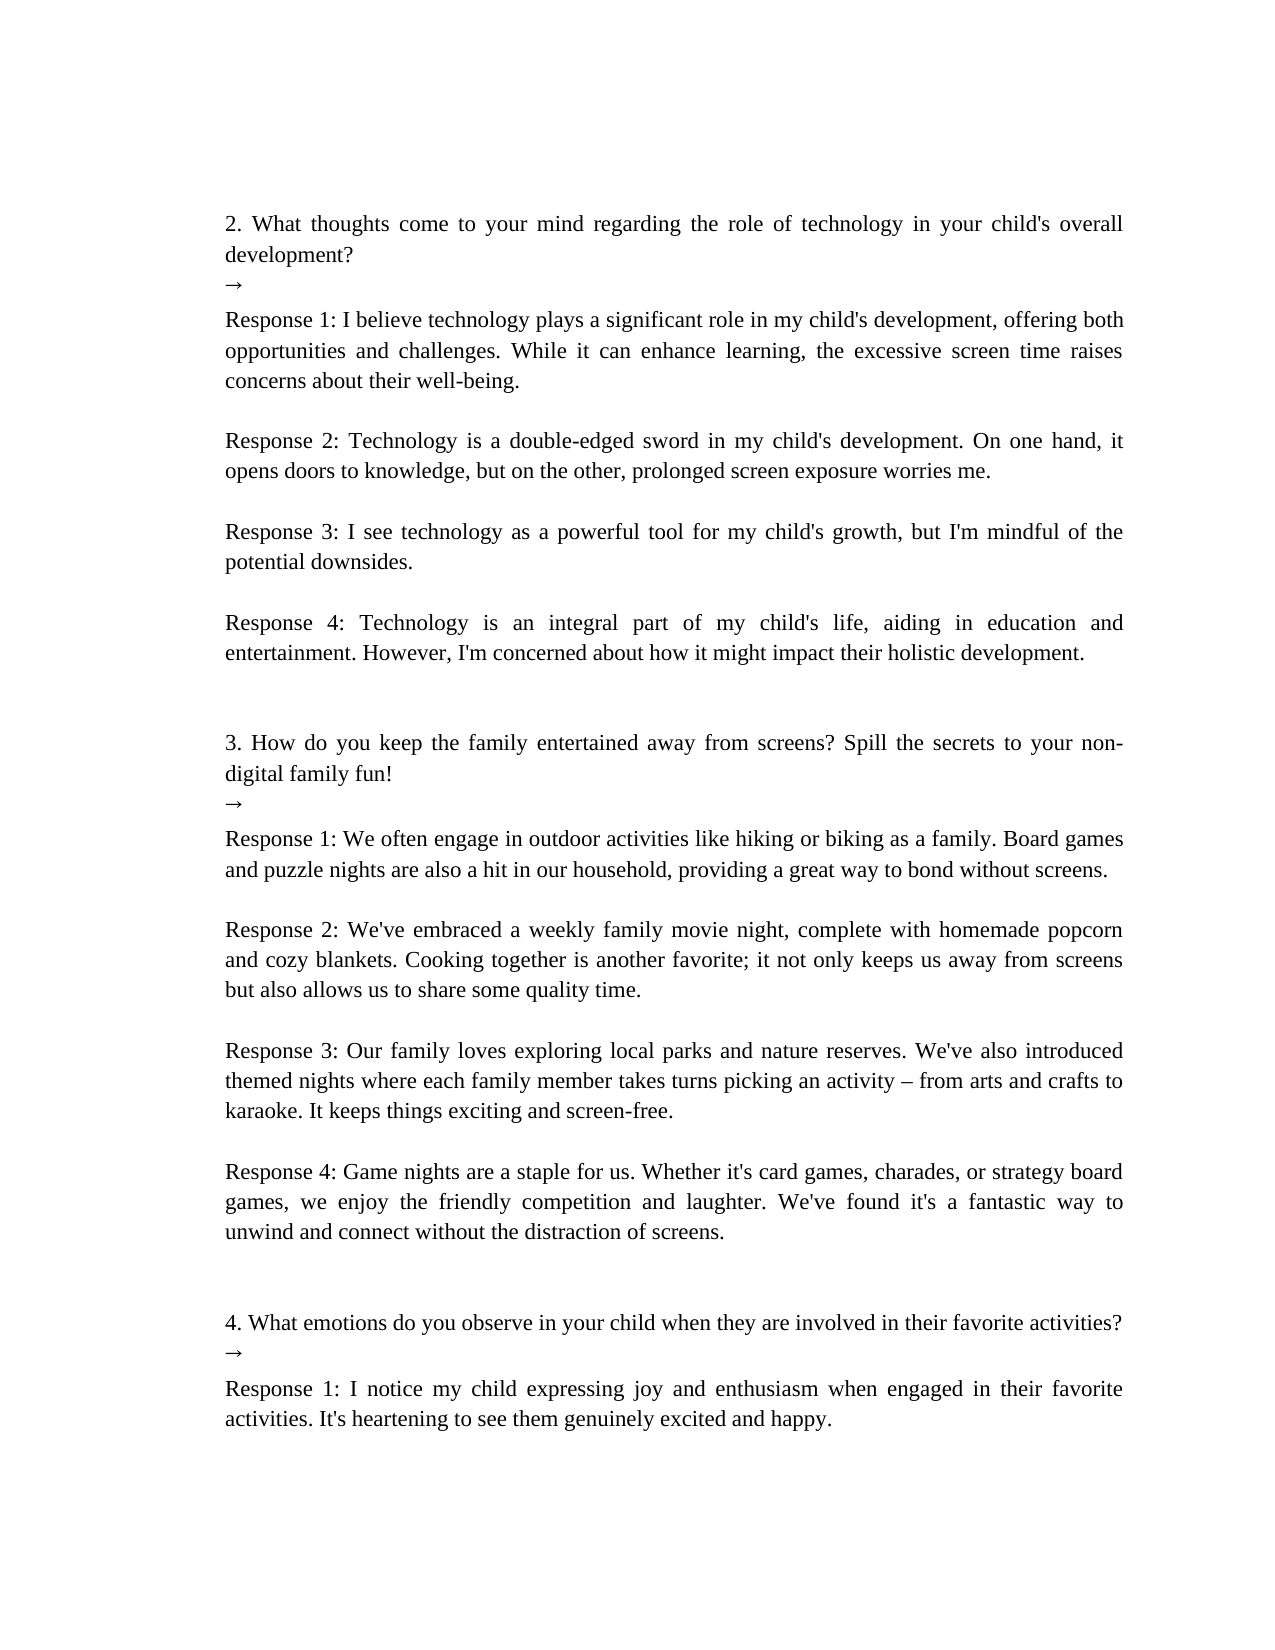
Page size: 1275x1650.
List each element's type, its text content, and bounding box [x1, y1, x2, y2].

text Response 1: We often engage in outdoor activities like hiking or biking as a family. Board games and puzzle nights are also a hit in our household, providing a great way to bond without screens. [225, 825, 1125, 882]
text Response 1: I notice my child expressing joy and enthusiasm when engaged in their favorite activities. It's heartening to see them genuinely excited and happy. [225, 1374, 1125, 1431]
text Response 2: Technology is a double-edged sword in my child's development. On one hand, it opens doors to knowledge, but on the other, prolonged screen exposure worries me. [225, 427, 1125, 484]
text → [225, 790, 1125, 821]
text Response 3: Our family loves exploring local parks and nature reserves. We've also introduced themed nights where each family member takes turns picking an activity – from arts and crafts to karaoke. It keeps things exciting and screen-free. [225, 1037, 1125, 1124]
text 3. How do you keep the family entertained away from screens? Spill the secrets to your non-digital family fun! [225, 729, 1125, 786]
text → [225, 271, 1125, 302]
text 2. What thoughts come to your mind regarding the role of technology in your child's overall development? [225, 210, 1125, 267]
text Response 2: We've embraced a weekly family movie night, complete with homemade popcorn and cozy blankets. Cooking together is another favorite; it not only keeps us away from screens but also allows us to share some quality time. [225, 916, 1125, 1003]
text Response 3: I see technology as a powerful tool for my child's growth, but I'm mindful of the potential downsides. [225, 518, 1125, 574]
text Response 4: Game nights are a staple for us. Whether it's card games, charades, or strategy board games, we enjoy the friendly competition and laughter. We've found it's a fantastic way to unwind and connect without the distraction of screens. [225, 1158, 1125, 1244]
text Response 4: Technology is an integral part of my child's life, aiding in education and entertainment. However, I'm concerned about how it might impact their holistic development. [225, 608, 1125, 665]
text → [225, 1339, 1125, 1370]
text Response 1: I believe technology plays a significant role in my child's development, offering both opportunities and challenges. While it can enhance learning, the excessive screen time raises concerns about their well-being. [225, 306, 1125, 393]
text 4. What emotions do you observe in your child when they are involved in their favorite activities? [225, 1309, 1125, 1335]
